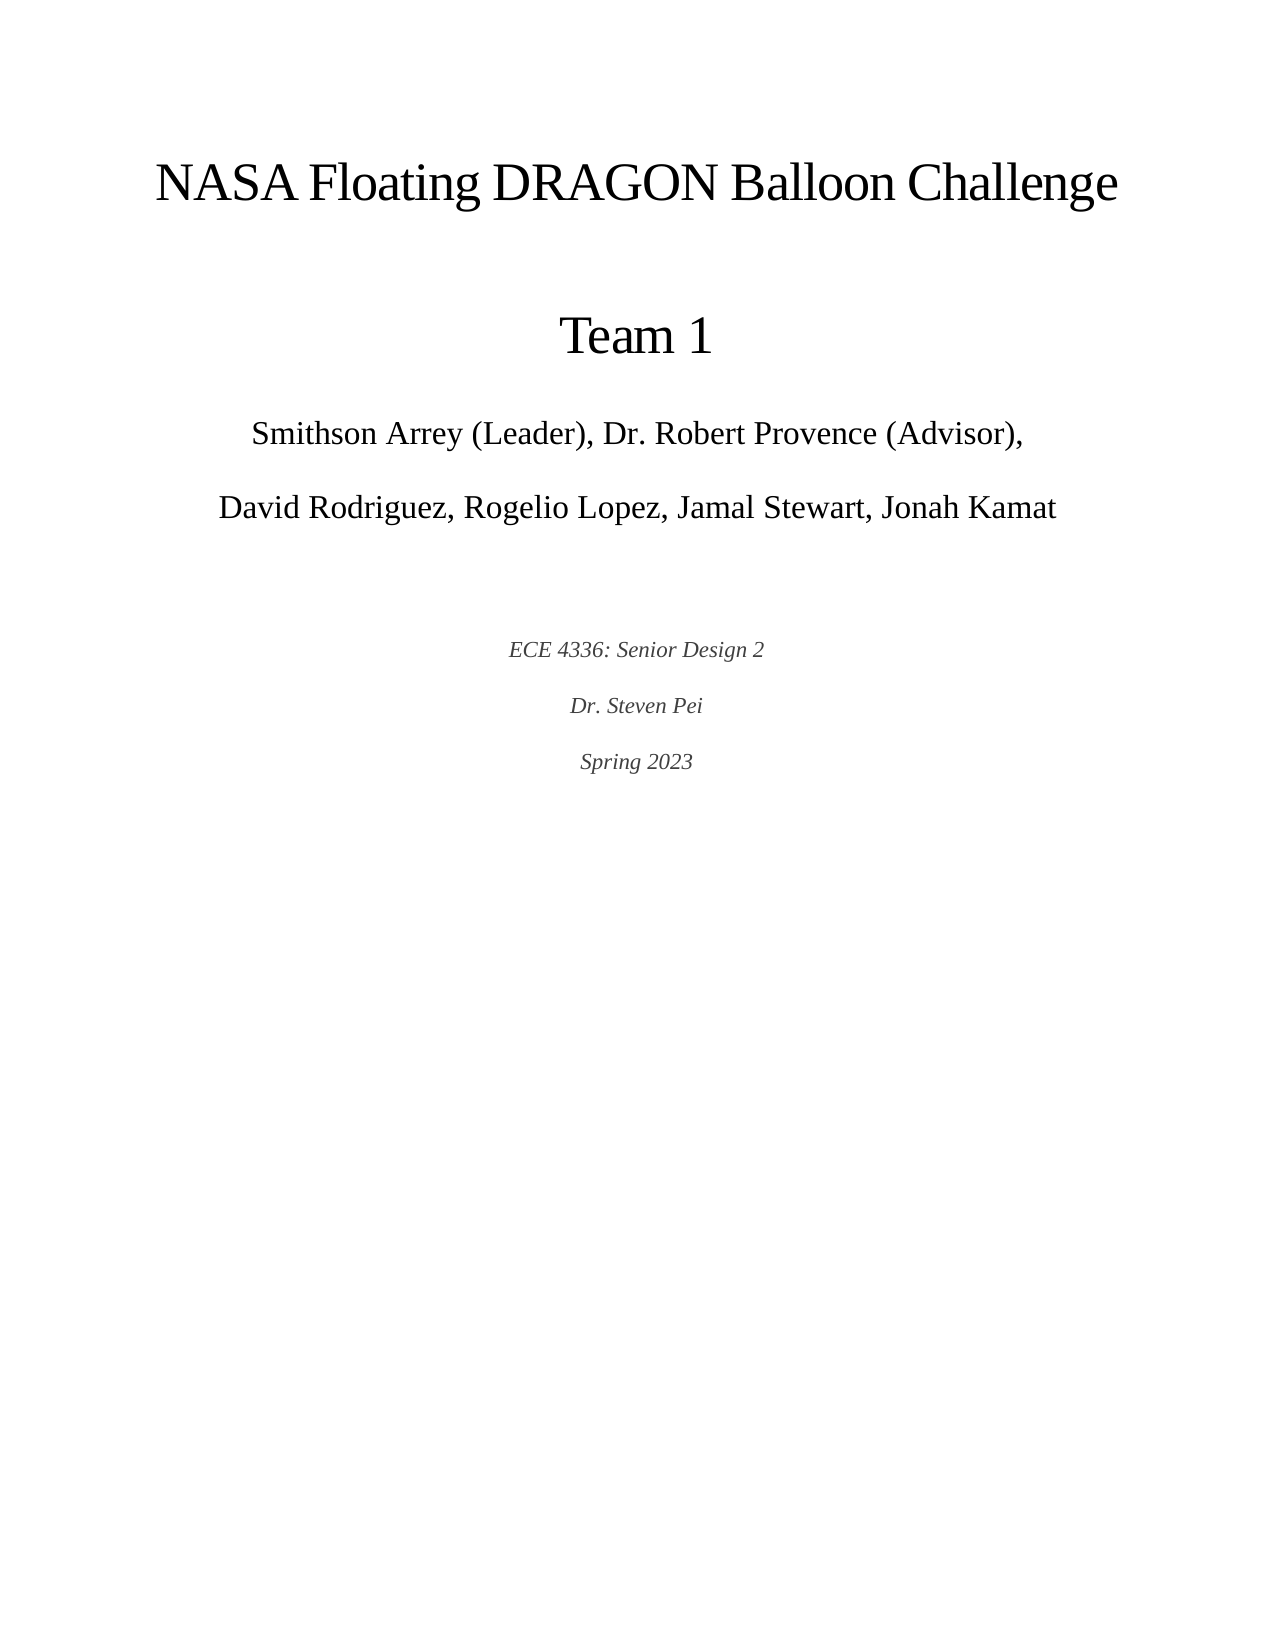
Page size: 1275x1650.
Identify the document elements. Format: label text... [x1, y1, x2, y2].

subtitle Team 1 [150, 303, 1125, 366]
text ECE 4336: Senior Design 2 [150, 636, 1125, 662]
text David Rodriguez, Rogelio Lopez, Jamal Stewart, Jonah Kamat [150, 487, 1125, 526]
text Dr. Steven Pei [150, 692, 1125, 718]
text Spring 2023 [150, 748, 1125, 774]
text Smithson Arrey (Leader), Dr. Robert Provence (Advisor), [150, 413, 1125, 452]
title NASA Floating DRAGON Balloon Challenge [150, 150, 1125, 212]
